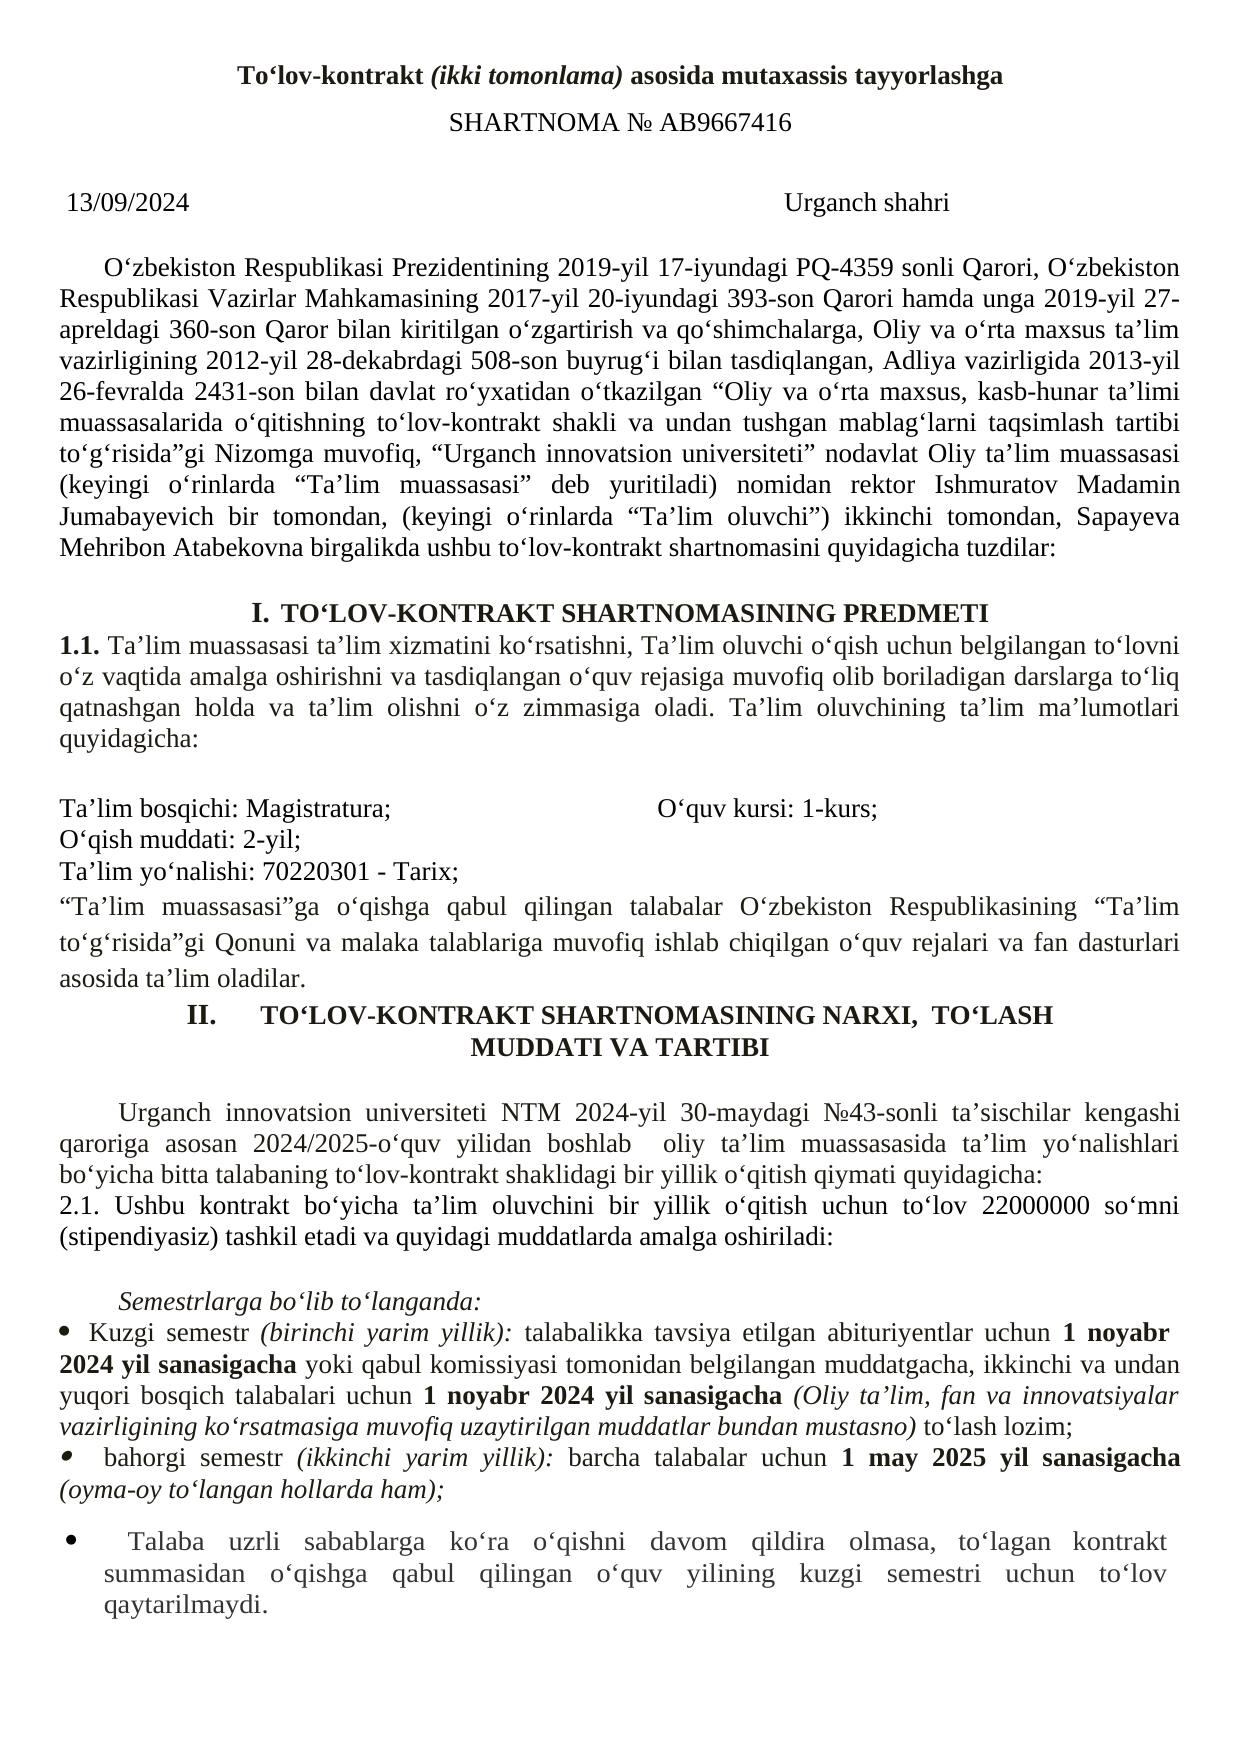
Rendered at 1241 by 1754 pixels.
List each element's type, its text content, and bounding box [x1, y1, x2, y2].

list Talaba uzrli sabablarga koʻra oʻqishni davom qildira olmasa, toʻlagan kontrakt summasidan oʻqishga qabul qilingan oʻquv yilining kuzgi semestri uchun toʻlov qaytarilmaydi. [66, 1525, 1168, 1619]
text Ta’lim bosqichi: Magistratura; [59, 792, 583, 823]
text 1.1. Ta’lim muassasasi ta’lim xizmatini ko‘rsatishni, Ta’lim oluvchi o‘qish uchun belgilangan to‘lovni o‘z vaqtida amalga oshirishni va tasdiqlangan o‘quv rejasiga muvofiq olib boriladigan darslarga to‘liq qatnashgan holda va ta’lim olishni o‘z zimmasiga oladi. Ta’lim oluvchining ta’lim ma’lumotlari quyidagicha: [59, 629, 1181, 754]
text 2.1. Ushbu kontrakt bo‘yicha ta’lim oluvchini bir yillik o‘qitish uchun to‘lov 22000000 soʻmni (stipendiyasiz) tashkil etadi va quyidagi muddatlarda amalga oshiriladi: [59, 1189, 1181, 1251]
list MUDDATI VA TARTIBI [59, 1031, 1181, 1062]
text Oʻzbekiston Respublikasi Prezidentining 2019-yil 17-iyundagi PQ-4359 sonli Qarori, O‘zbekiston Respublikasi Vazirlar Mahkamasining 2017-yil 20-iyundagi 393-son Qarori hamda unga 2019-yil 27- apreldagi 360-son Qaror bilan kiritilgan o‘zgartirish va qo‘shimchalarga, Oliy va o‘rta maxsus ta’lim vazirligining 2012-yil 28-dekabrdagi 508-son buyrug‘i bilan tasdiqlangan, Adliya vazirligida 2013-yil 26-fevralda 2431-son bilan davlat ro‘yxatidan o‘tkazilgan “Oliy va o‘rta maxsus, kasb-hunar ta’limi muassasalarida o‘qitishning to‘lov-kontrakt shakli va undan tushgan mablag‘larni taqsimlash tartibi to‘g‘risida”gi Nizomga muvofiq, “Urganch innovatsion universiteti” nodavlat Oliy ta’lim muassasasi (keyingi oʻrinlarda “Ta’lim muassasasi” deb yuritiladi) nomidan rektor Ishmuratov Madamin Jumabayevich bir tomondan, (keyingi o‘rinlarda “Ta’lim oluvchi”) ikkinchi tomondan, Sapayeva Mehribon Atabekovna birgalikda ushbu to‘lov-kontrakt shartnomasini quyidagicha tuzdilar: [59, 251, 1181, 562]
text 13/09/2024 Urganch shahri [59, 186, 1181, 217]
text “Ta’lim muassasasi”ga o‘qishga qabul qilingan talabalar O‘zbekiston Respublikasining “Ta’lim to‘g‘risida”gi Qonuni va malaka talablariga muvofiq ishlab chiqilgan o‘quv rejalari va fan dasturlari asosida ta’lim oladilar. [59, 890, 1181, 993]
text Urganch innovatsion universiteti NTM 2024-yil 30-maydagi №43-sonli ta’sischilar kengashi qaroriga asosan 2024/2025-oʻquv yilidan boshlab oliy ta’lim muassasasida ta’lim yoʻnalishlari boʻyicha bitta talabaning toʻlov-kontrakt shaklidagi bir yillik oʻqitish qiymati quyidagicha: [59, 1096, 1181, 1189]
text Ta’lim yo‘nalishi: 70220301 - Tarix; [59, 854, 1181, 886]
text To‘lov-kontrakt (ikki tomonlama) asosida mutaxassis tayyorlashga [59, 59, 1181, 90]
list Kuzgi semestr (birinchi yarim yillik): talabalikka tavsiya etilgan abituriyentlar uchun 1 noyabr 2024 yil sanasigacha yoki qabul komissiyasi tomonidan belgilangan muddatgacha, ikkinchi va undan yuqori bosqich talabalari uchun 1 noyabr 2024 yil sanasigacha (Oliy ta’lim, fan va innovatsiyalar vazirligining koʻrsatmasiga muvofiq uzaytirilgan muddatlar bundan mustasno) to‘lash lozim; [59, 1316, 1181, 1441]
list TO‘LOV-KONTRAKT SHARTNOMASINING NARXI, TO‘LASH [59, 997, 1181, 1031]
text Semestrlarga bo‘lib to‘langanda: [59, 1285, 1181, 1316]
list TO‘LOV-KONTRAKT SHARTNOMASINING PREDMETI [59, 596, 1181, 629]
text O‘quv kursi: 1-kurs; [657, 792, 1181, 823]
text O‘qish muddati: 2-yil; [59, 823, 583, 854]
text SHARTNOMA № AB9667416 [59, 106, 1181, 137]
list bahorgi semestr (ikkinchi yarim yillik): barcha talabalar uchun 1 may 2025 yil sanasigacha (oyma-oy to‘langan hollarda ham); [59, 1441, 1181, 1504]
